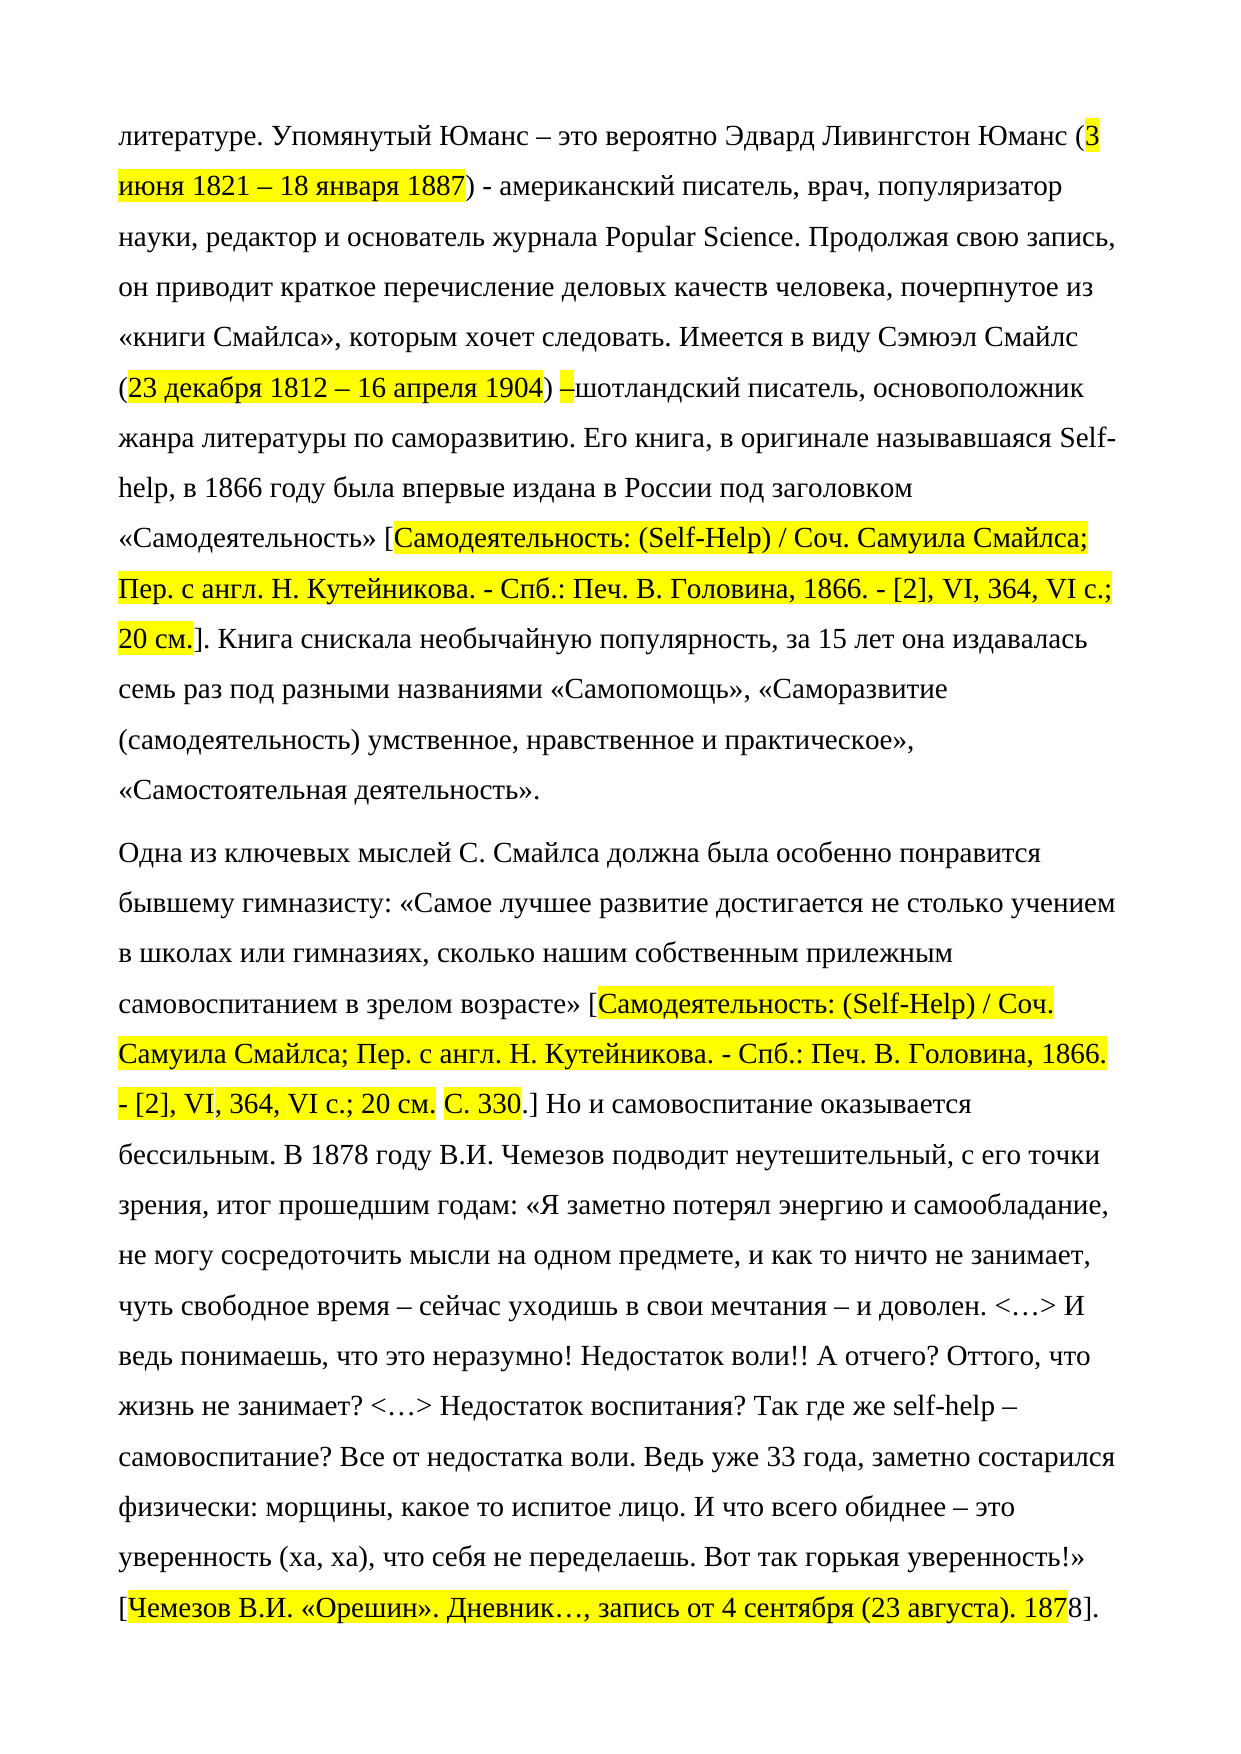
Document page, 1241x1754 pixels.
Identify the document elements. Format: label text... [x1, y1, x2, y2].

text Одна из ключевых мыслей С. Смайлса должна была особенно понравится бывшему гимназисту: «Самое лучшее развитие достигается не столько учением в школах или гимназиях, сколько нашим собственным прилежным самовоспитанием в зрелом возрасте» [Самодеятельность: (Self-Help) / Соч. Самуила Смайлса; Пер. с англ. Н. Кутейникова. - Спб.: Печ. В. Головина, 1866. - [2], VI, 364, VI с.; 20 см. С. 330.] Но и самовоспитание оказывается бессильным. В 1878 году В.И. Чемезов подводит неутешительный, с его точки зрения, итог прошедшим годам: «Я заметно потерял энергию и самообладание, не могу сосредоточить мысли на одном предмете, и как то ничто не занимает, чуть свободное время – сейчас уходишь в свои мечтания – и доволен. <…> И ведь понимаешь, что это неразумно! Недостаток воли!! А отчего? Оттого, что жизнь не занимает? <…> Недостаток воспитания? Так где же self-help – самовоспитание? Все от недостатка воли. Ведь уже 33 года, заметно состарился физически: морщины, какое то испитое лицо. И что всего обиднее – это уверенность (ха, ха), что себя не переделаешь. Вот так горькая уверенность!» [Чемезов В.И. «Орешин». Дневник…, запись от 4 сентября (23 августа). 1878]. [118, 835, 1122, 1623]
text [118, 118, 1122, 806]
